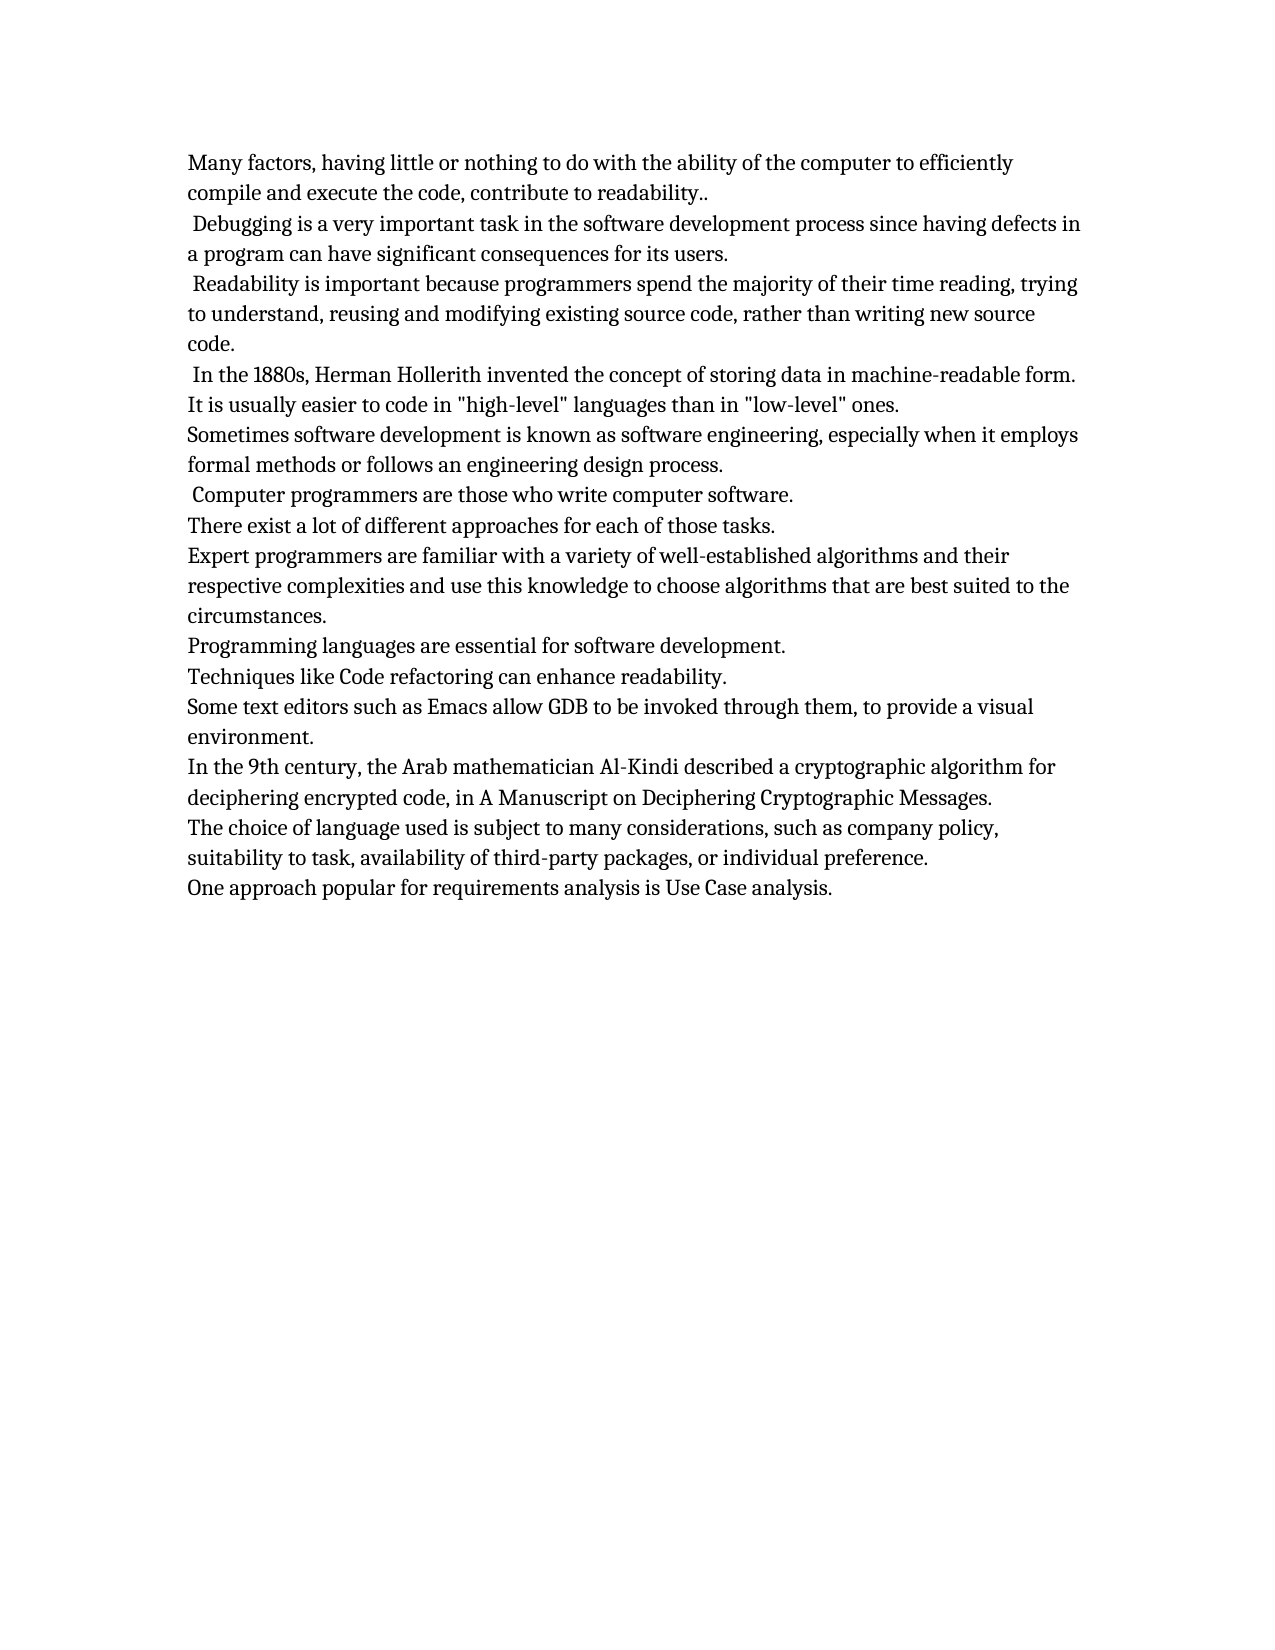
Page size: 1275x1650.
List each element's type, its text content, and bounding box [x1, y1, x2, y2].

text Many factors, having little or nothing to do with the ability of the computer to efficiently compile and execute the code, contribute to readability.. Debugging is a very important task in the software development process since having defects in a program can have significant consequences for its users. Readability is important because programmers spend the majority of their time reading, trying to understand, reusing and modifying existing source code, rather than writing new source code. In the 1880s, Herman Hollerith invented the concept of storing data in machine-readable form. It is usually easier to code in "high-level" languages than in "low-level" ones. Sometimes software development is known as software engineering, especially when it employs formal methods or follows an engineering design process. Computer programmers are those who write computer software. There exist a lot of different approaches for each of those tasks. Expert programmers are familiar with a variety of well-established algorithms and their respective complexities and use this knowledge to choose algorithms that are best suited to the circumstances. Programming languages are essential for software development. Techniques like Code refactoring can enhance readability. Some text editors such as Emacs allow GDB to be invoked through them, to provide a visual environment. In the 9th century, the Arab mathematician Al-Kindi described a cryptographic algorithm for deciphering encrypted code, in A Manuscript on Deciphering Cryptographic Messages. The choice of language used is subject to many considerations, such as company policy, suitability to task, availability of third-party packages, or individual preference. One approach popular for requirements analysis is Use Case analysis. [187, 150, 1087, 901]
